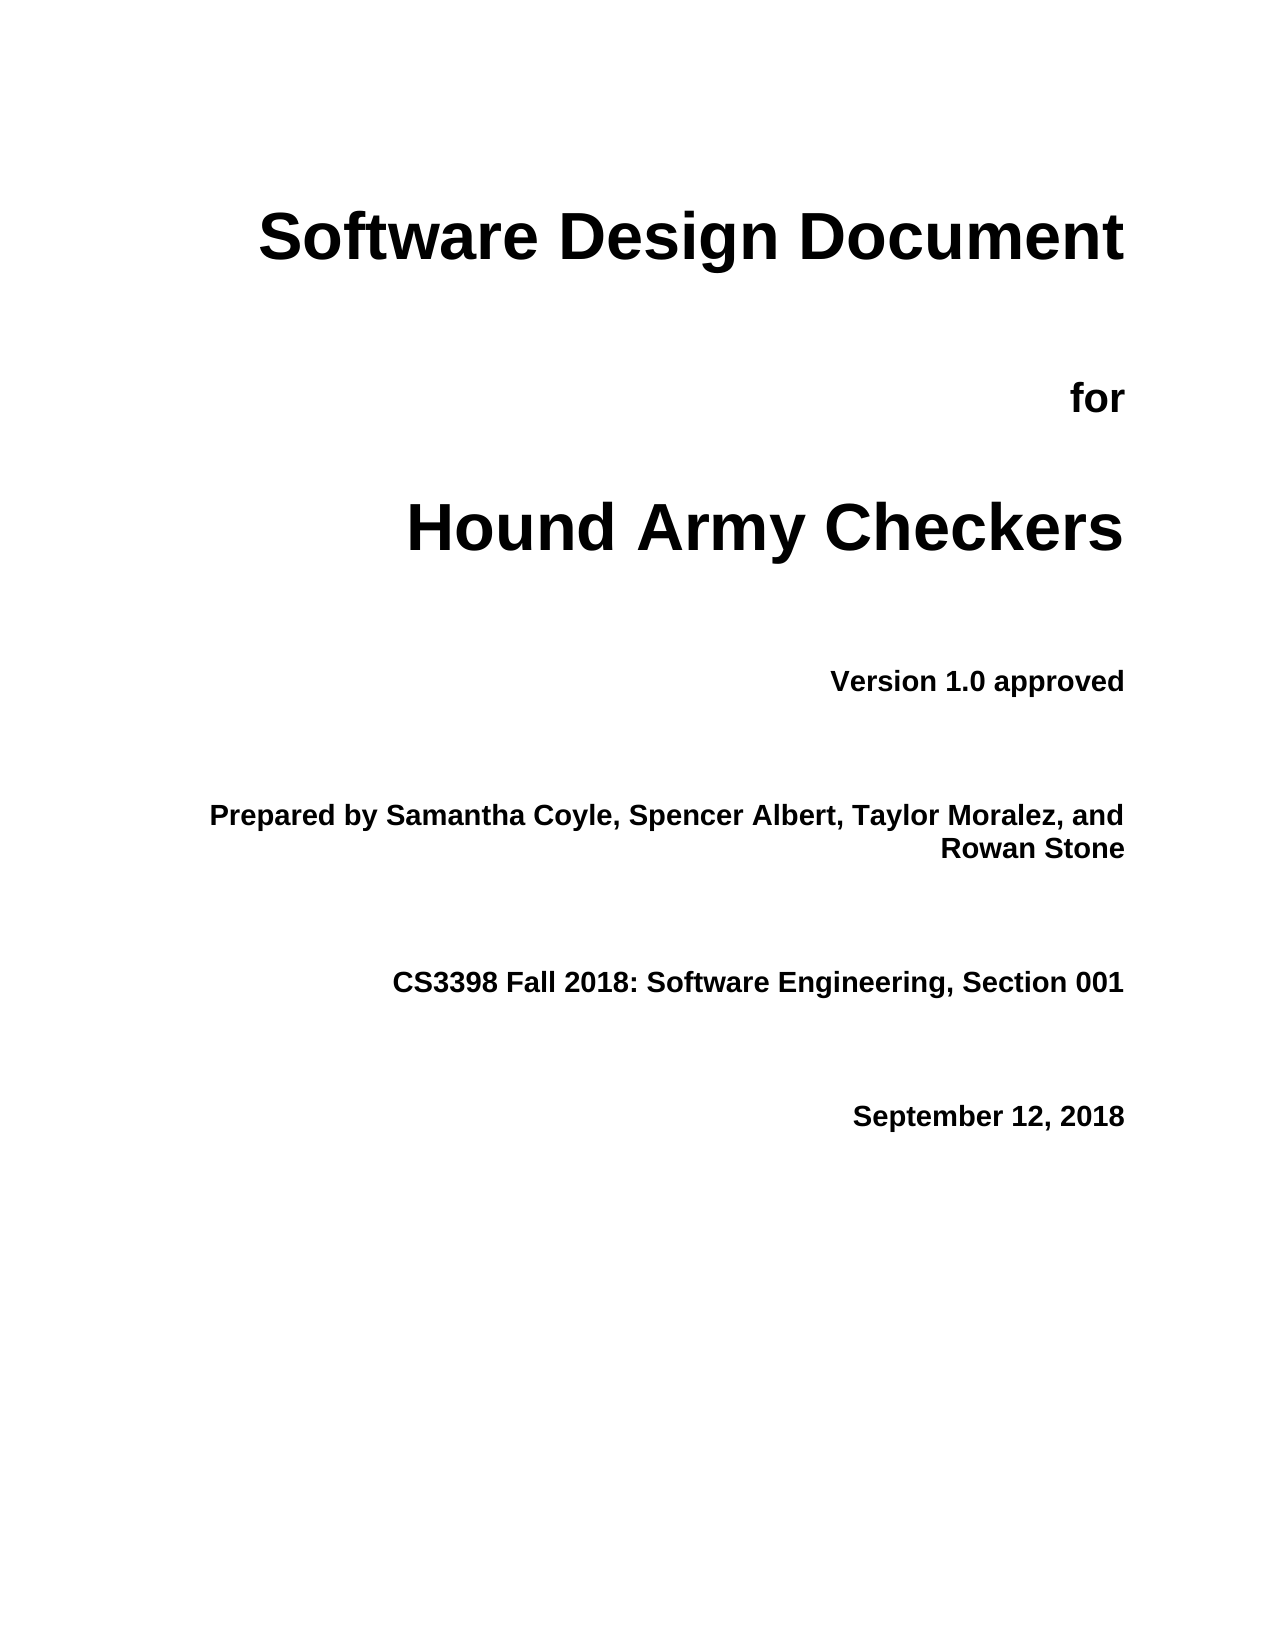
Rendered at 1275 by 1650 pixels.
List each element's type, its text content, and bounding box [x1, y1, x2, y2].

text September 12, 2018 [150, 1099, 1125, 1132]
text Hound Army Checkers [150, 488, 1125, 564]
text CS3398 Fall 2018: Software Engineering, Section 001 [150, 965, 1125, 999]
text for [150, 373, 1125, 421]
text Software Design Document [150, 197, 1125, 273]
text Prepared by Samantha Coyle, Spencer Albert, Taylor Moralez, and Rowan Stone [150, 798, 1125, 865]
text Version 1.0 approved [150, 664, 1125, 698]
